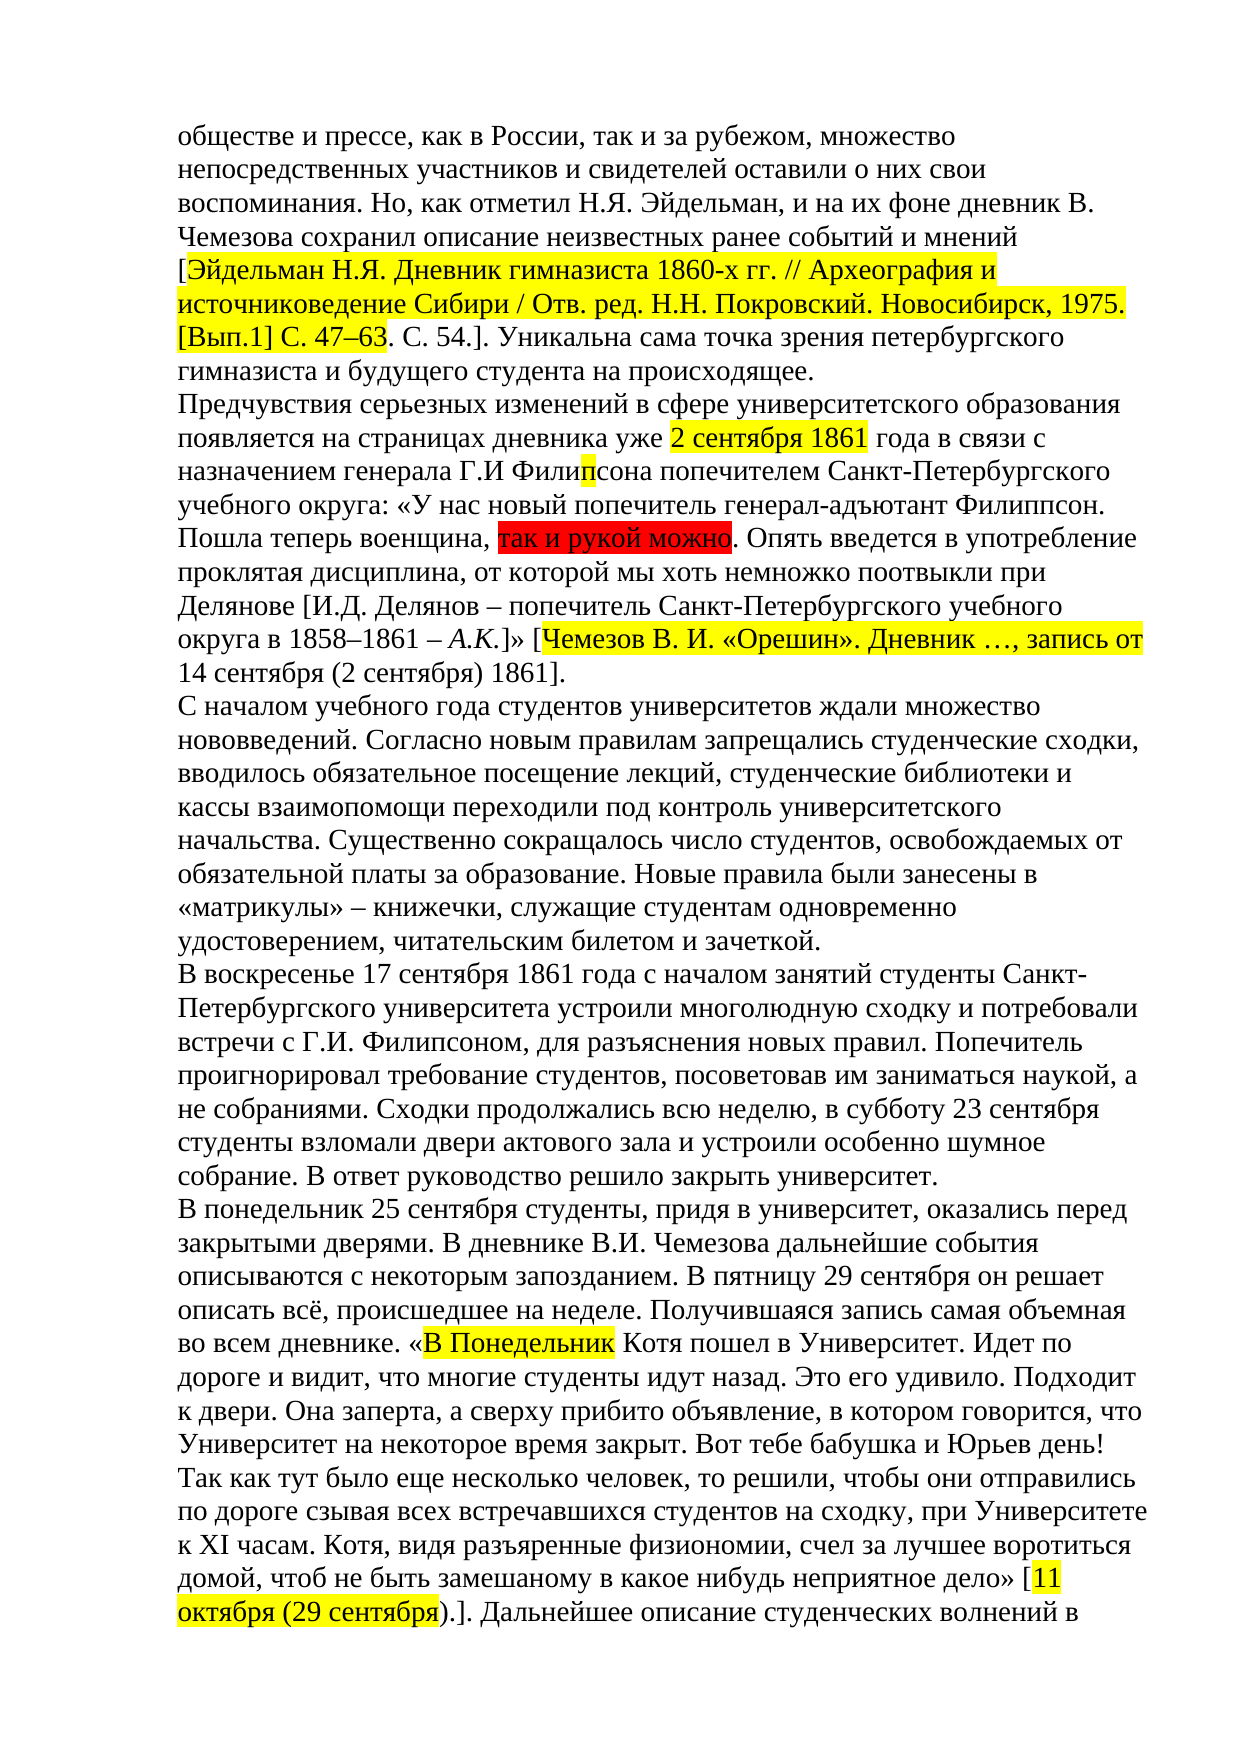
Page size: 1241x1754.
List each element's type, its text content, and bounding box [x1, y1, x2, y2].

text В воскресенье 17 сентября 1861 года с началом занятий студенты Санкт-Петербургского университета устроили многолюдную сходку и потребовали встречи с Г.И. Филипсоном, для разъяснения новых правил. Попечитель проигнорировал требование студентов, посоветовав им заниматься наукой, а не собраниями. Сходки продолжались всю неделю, в субботу 23 сентября студенты взломали двери актового зала и устроили особенно шумное собрание. В ответ руководство решило закрыть университет. [177, 957, 1152, 1191]
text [177, 1191, 1152, 1627]
text Предчувствия серьезных изменений в сфере университетского образования появляется на страницах дневника уже 2 сентября 1861 года в связи с назначением генерала Г.И Филипсона попечителем Санкт-Петербургского учебного округа: «У нас новый попечитель генерал-адъютант Филиппсон. Пошла теперь военщина, так и рукой можно. Опять введется в употребление проклятая дисциплина, от которой мы хоть немножко поотвыкли при Делянове [И.Д. Делянов – попечитель Санкт-Петербургского учебного округа в 1858–1861 – А.К.]» [Чемезов В. И. «Орешин». Дневник …, запись от 14 сентября (2 сентября) 1861]. [177, 386, 1152, 688]
text С началом учебного года студентов университетов ждали множество нововведений. Согласно новым правилам запрещались студенческие сходки, вводилось обязательное посещение лекций, студенческие библиотеки и кассы взаимопомощи переходили под контроль университетского начальства. Существенно сокращалось число студентов, освобождаемых от обязательной платы за образование. Новые правила были занесены в «матрикулы» – книжечки, служащие студентам одновременно удостоверением, читательским билетом и зачеткой. [177, 688, 1152, 957]
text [177, 118, 1152, 386]
